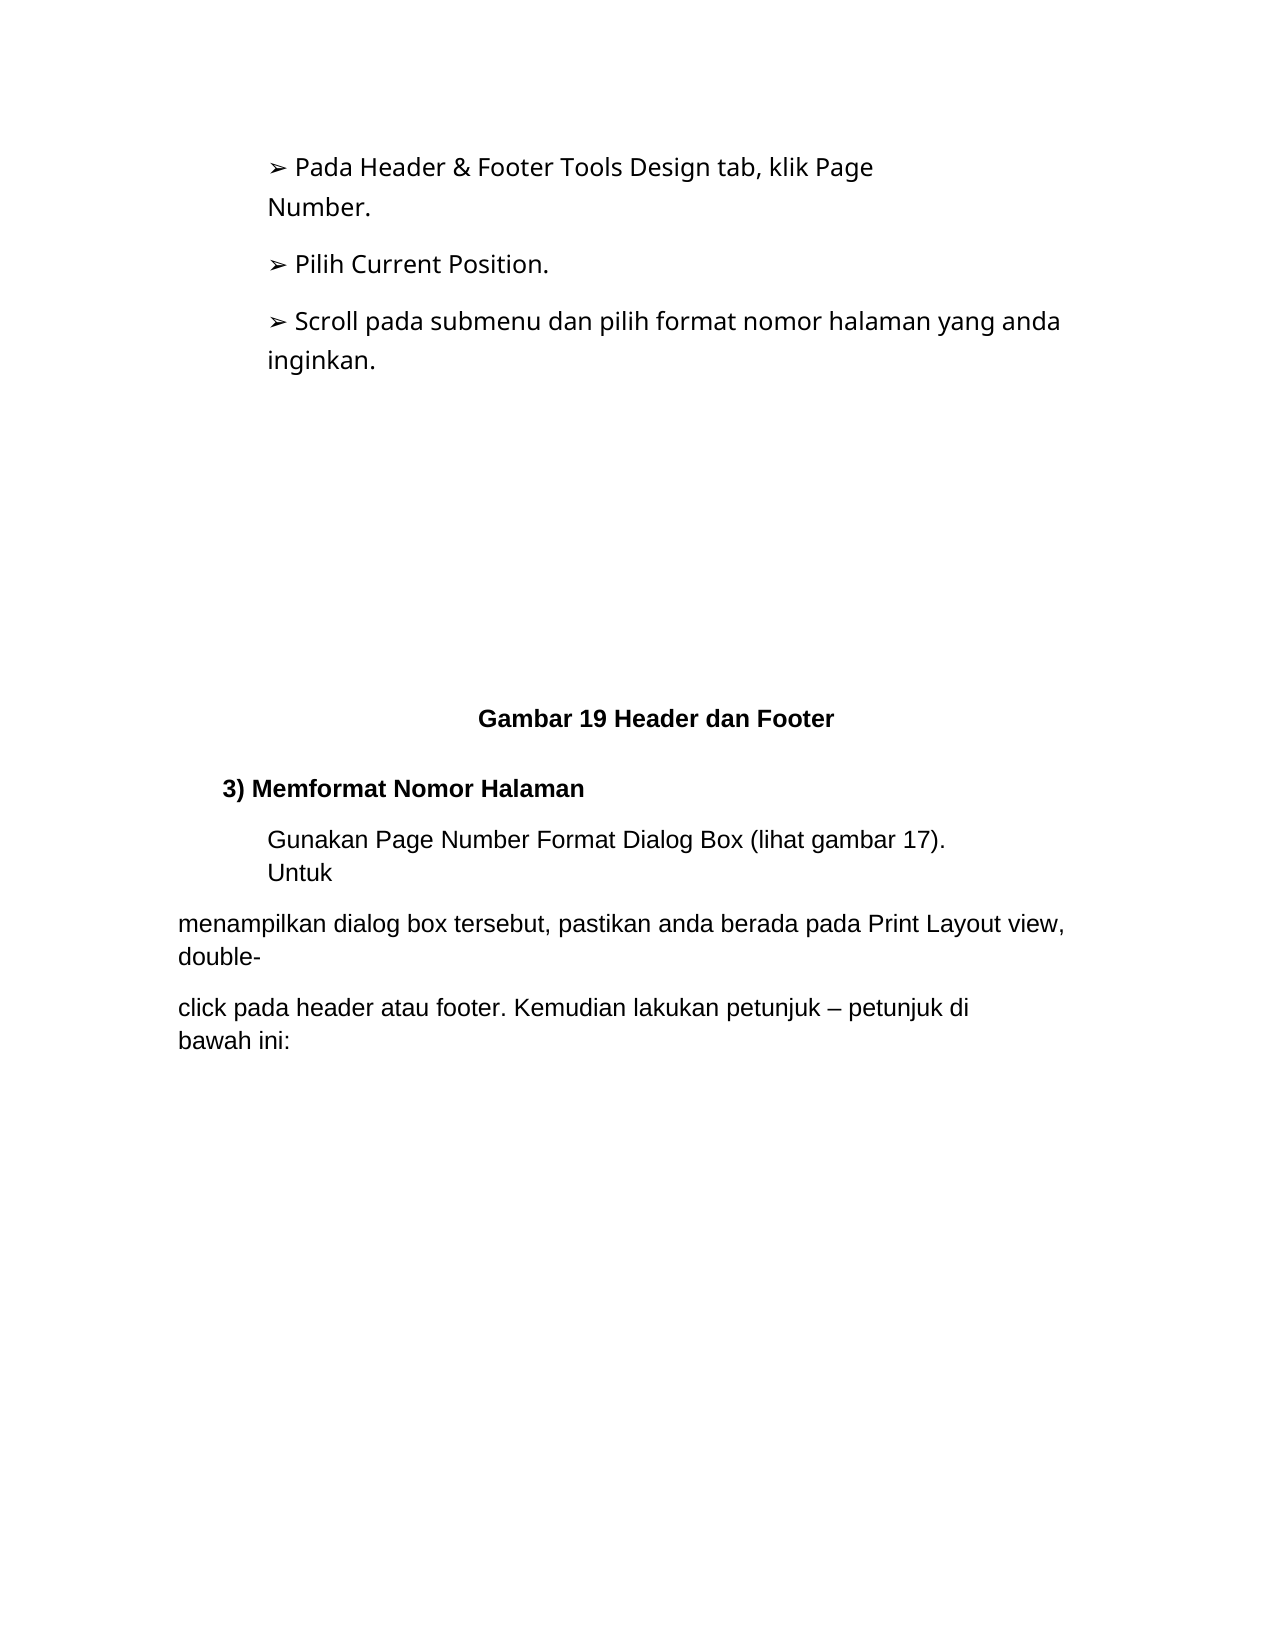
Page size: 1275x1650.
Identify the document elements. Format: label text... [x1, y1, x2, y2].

text click pada header atau footer. Kemudian lakukan petunjuk – petunjuk di bawah ini: [178, 993, 1048, 1054]
text Gunakan Page Number Format Dialog Box (lihat gambar 17). Untuk [267, 825, 992, 886]
text 3) Memformat Nomor Halaman [222, 774, 618, 803]
text ➢ Pada Header & Footer Tools Design tab, klik Page Number. [267, 150, 950, 223]
text ➢ Scroll pada submenu dan pilih format nomor halaman yang anda inginkan. [267, 303, 1096, 377]
text menampilkan dialog box tersebut, pastikan anda berada pada Print Layout view, double- [178, 909, 1100, 970]
text Gambar 19 Header dan Footer [478, 704, 844, 732]
text ➢ Pilih Current Position. [267, 246, 572, 280]
